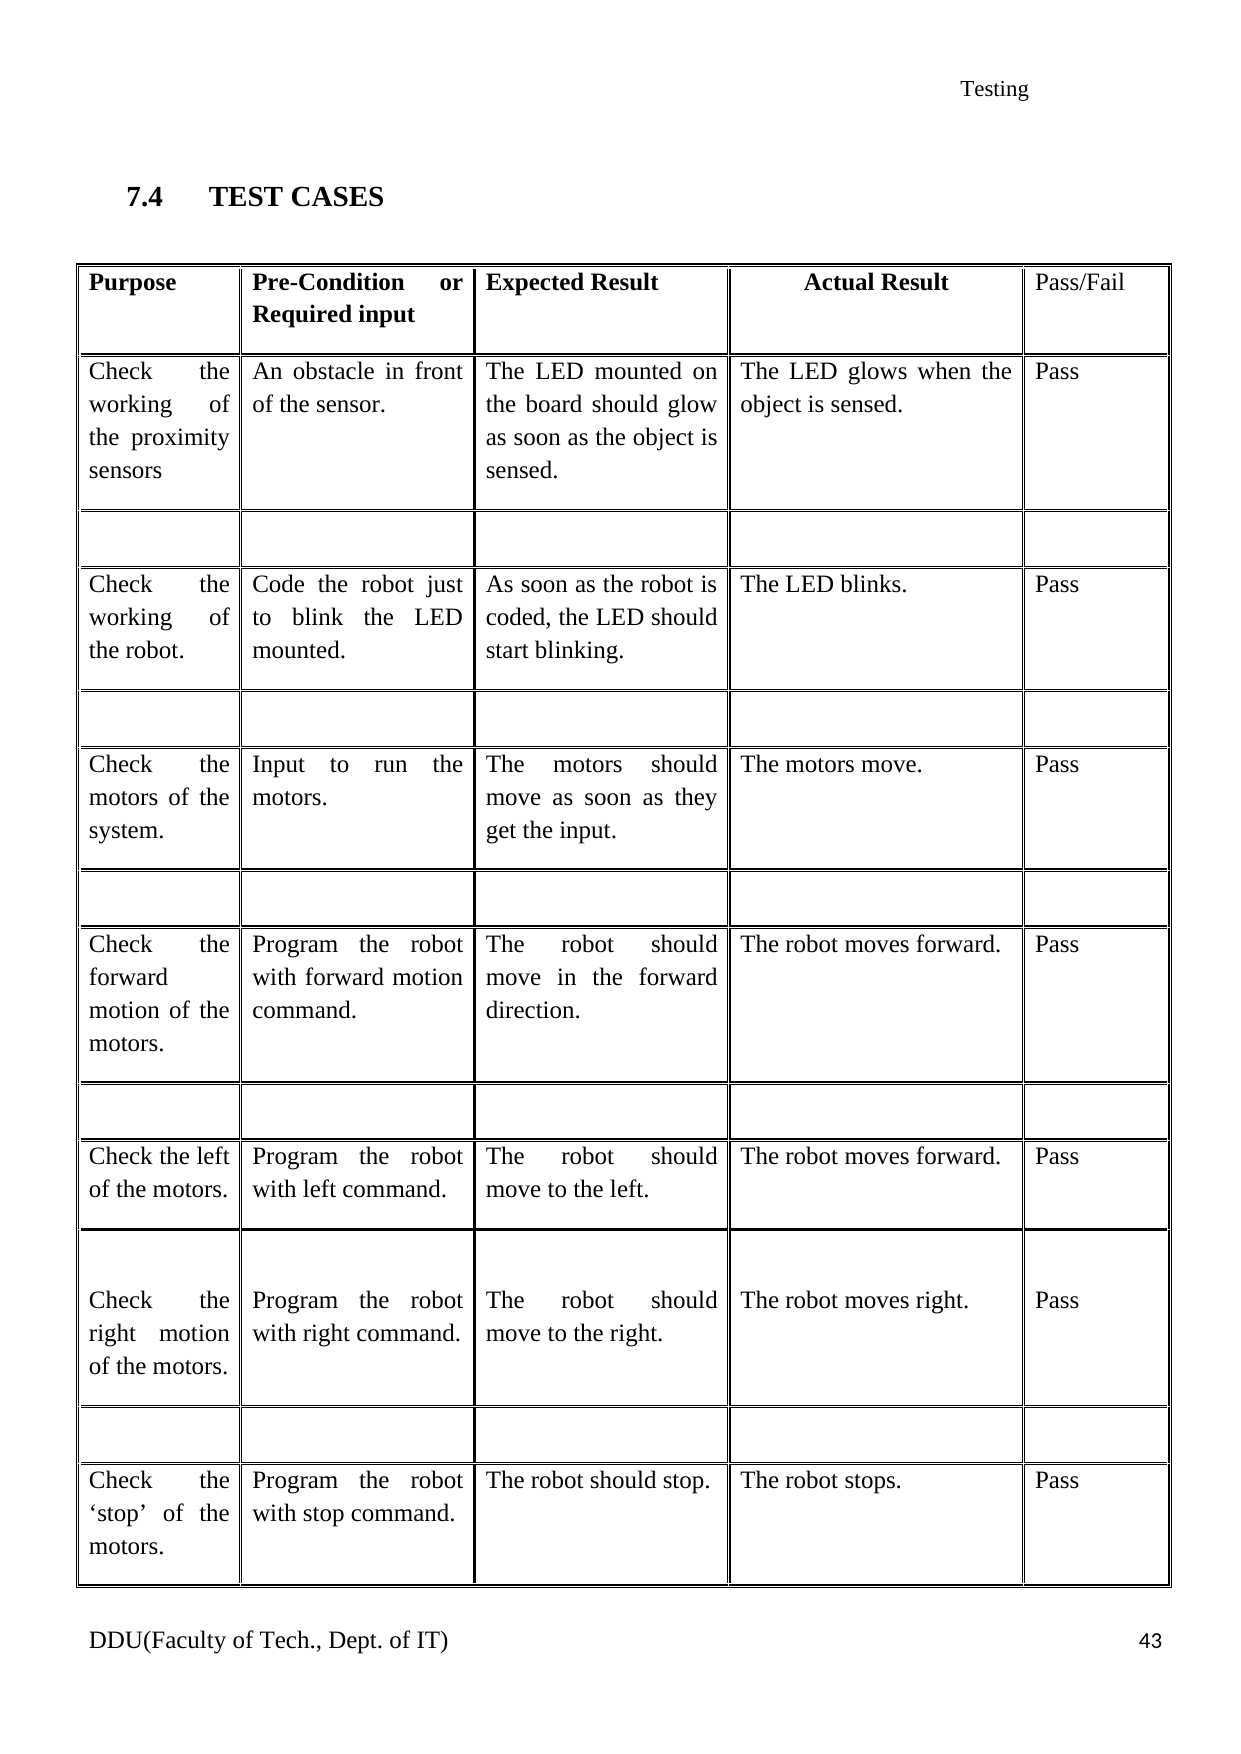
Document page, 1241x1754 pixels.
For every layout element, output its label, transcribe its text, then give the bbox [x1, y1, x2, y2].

table_cell Check the ‘stop’ of the motors. [78, 1462, 241, 1584]
table_cell As soon as the robot is coded, the LED should start blinking. [476, 569, 727, 688]
table_cell Check the right motion of the motors. [78, 1228, 239, 1404]
table_cell [731, 872, 1022, 925]
table_cell The robot should stop. [474, 1462, 729, 1584]
table_cell Pass [1025, 1228, 1170, 1404]
table_cell [731, 512, 1022, 566]
table_cell Pass [1024, 566, 1170, 688]
table_cell [731, 1408, 1022, 1462]
table_cell [242, 1408, 473, 1462]
table_cell The robot moves right. [731, 1231, 1022, 1404]
table_cell Code the robot just to blink the LED mounted. [242, 569, 473, 688]
table_cell An obstacle in front of the sensor. [242, 357, 473, 509]
table_cell The robot should move in the forward direction. [476, 929, 727, 1081]
table_cell [476, 1085, 727, 1138]
table_cell The motors move. [731, 749, 1022, 868]
table_cell The robot moves forward. [731, 929, 1022, 1081]
table_cell The robot should move to the left. [476, 1142, 727, 1228]
table_cell [79, 1081, 239, 1138]
table_cell The robot moves forward. [731, 1142, 1022, 1228]
table_cell The LED glows when the object is sensed. [731, 357, 1022, 509]
table_cell [731, 1085, 1022, 1138]
table_cell Check the left of the motors. [79, 1138, 239, 1228]
table_cell [1025, 1081, 1169, 1138]
table_cell [242, 872, 473, 925]
table_cell [476, 1408, 727, 1462]
table_header Purpose [79, 267, 241, 353]
table_cell Program the robot with stop command. [241, 1465, 474, 1584]
table_cell Pass [1025, 1138, 1169, 1228]
table_cell [242, 692, 473, 746]
table_cell Check the forward motion of the motors. [79, 925, 239, 1081]
table_cell [79, 689, 239, 746]
table_cell [79, 1405, 239, 1462]
table_cell The robot stops. [729, 1465, 1023, 1584]
table_cell [242, 512, 473, 566]
table_cell [1025, 1405, 1169, 1462]
table_cell [78, 509, 241, 566]
table_header Pre-Condition or Required input [241, 267, 474, 353]
table_cell [731, 692, 1022, 746]
table_cell The robot should move to the right. [476, 1231, 727, 1404]
table_cell Program the robot with forward motion command. [242, 929, 473, 1081]
table_cell [476, 872, 727, 925]
table_cell Program the robot with left command. [242, 1142, 473, 1228]
table_cell Pass [1024, 746, 1170, 868]
table_cell [1025, 689, 1169, 746]
table_cell Input to run the motors. [242, 749, 473, 868]
table_cell Check the motors of the system. [78, 746, 241, 868]
table_cell [1024, 509, 1170, 566]
table_cell Pass [1025, 353, 1169, 509]
table_cell The motors should move as soon as they get the input. [476, 749, 727, 868]
table_cell [242, 1085, 473, 1138]
table_cell [476, 512, 727, 566]
table_header Expected Result [474, 265, 729, 353]
table_header Pass/Fail [1024, 267, 1168, 353]
table_cell Check the working of the proximity sensors [79, 353, 239, 509]
table_cell [476, 692, 727, 746]
table_cell The LED mounted on the board should glow as soon as the object is sensed. [476, 357, 727, 509]
table_cell Pass [1025, 925, 1169, 1081]
subtitle TEST CASES [126, 179, 1181, 212]
table_header Actual Result [729, 267, 1023, 353]
table_cell Check the working of the robot. [78, 566, 241, 688]
table_cell [79, 868, 239, 925]
table_cell [1025, 868, 1169, 925]
table_cell Program the robot with right command. [242, 1231, 473, 1404]
table_cell The LED blinks. [731, 569, 1022, 688]
table_cell Pass [1024, 1462, 1170, 1584]
